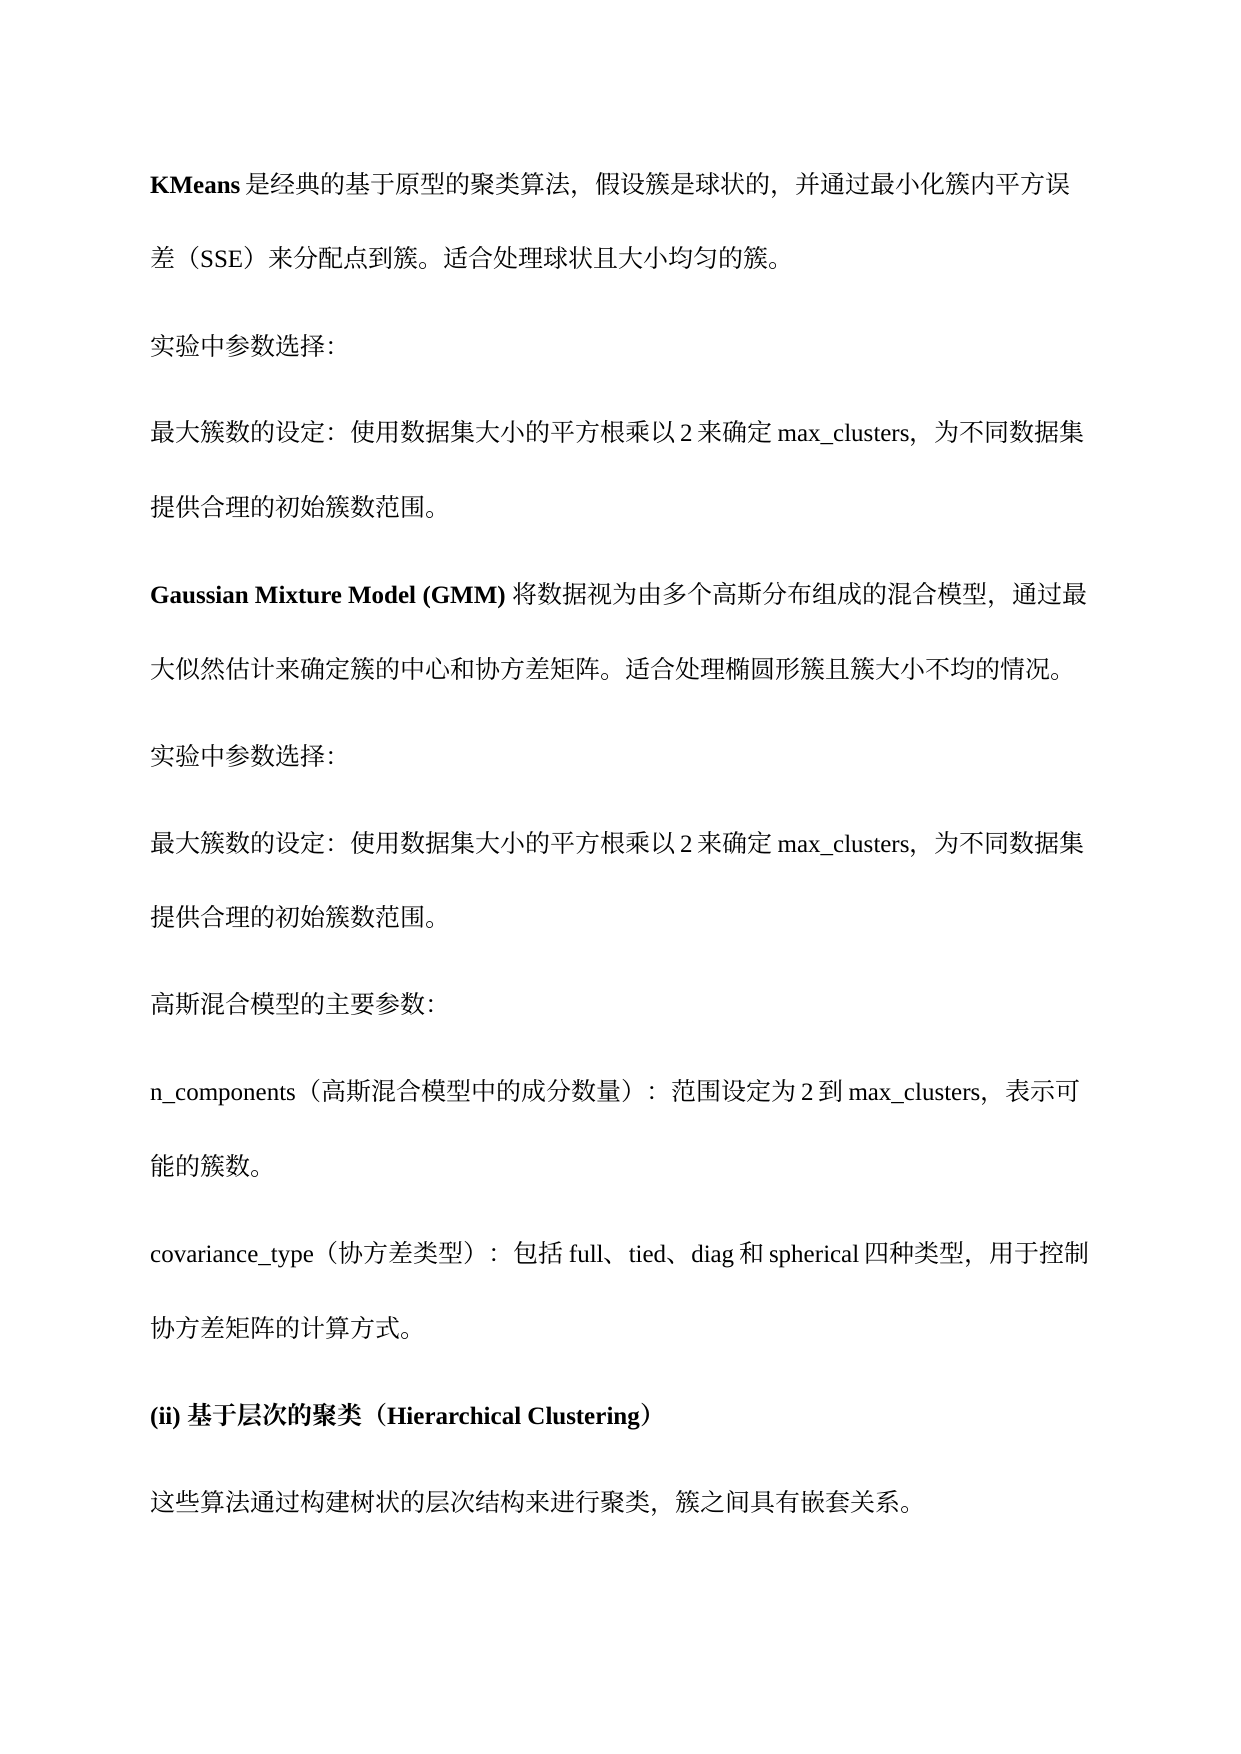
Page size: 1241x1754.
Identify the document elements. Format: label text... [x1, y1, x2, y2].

text 这些算法通过构建树状的层次结构来进行聚类，簇之间具有嵌套关系。 [150, 1468, 1090, 1533]
text 实验中参数选择： [150, 722, 1090, 787]
text n_components（高斯混合模型中的成分数量）：范围设定为2到max_clusters，表示可能的簇数。 [150, 1058, 1090, 1197]
text (ii) 基于层次的聚类（Hierarchical Clustering） [150, 1381, 1090, 1446]
text Gaussian Mixture Model (GMM) 将数据视为由多个高斯分布组成的混合模型，通过最大似然估计来确定簇的中心和协方差矩阵。适合处理椭圆形簇且簇大小不均的情况。 [150, 560, 1090, 700]
text 高斯混合模型的主要参数： [150, 971, 1090, 1036]
text 最大簇数的设定：使用数据集大小的平方根乘以2来确定max_clusters，为不同数据集提供合理的初始簇数范围。 [150, 399, 1090, 538]
text 实验中参数选择： [150, 312, 1090, 377]
text KMeans是经典的基于原型的聚类算法，假设簇是球状的，并通过最小化簇内平方误差（SSE）来分配点到簇。适合处理球状且大小均匀的簇。 [150, 150, 1090, 290]
text covariance_type（协方差类型）：包括full、tied、diag和spherical四种类型，用于控制协方差矩阵的计算方式。 [150, 1219, 1090, 1359]
text 最大簇数的设定：使用数据集大小的平方根乘以2来确定max_clusters，为不同数据集提供合理的初始簇数范围。 [150, 809, 1090, 949]
